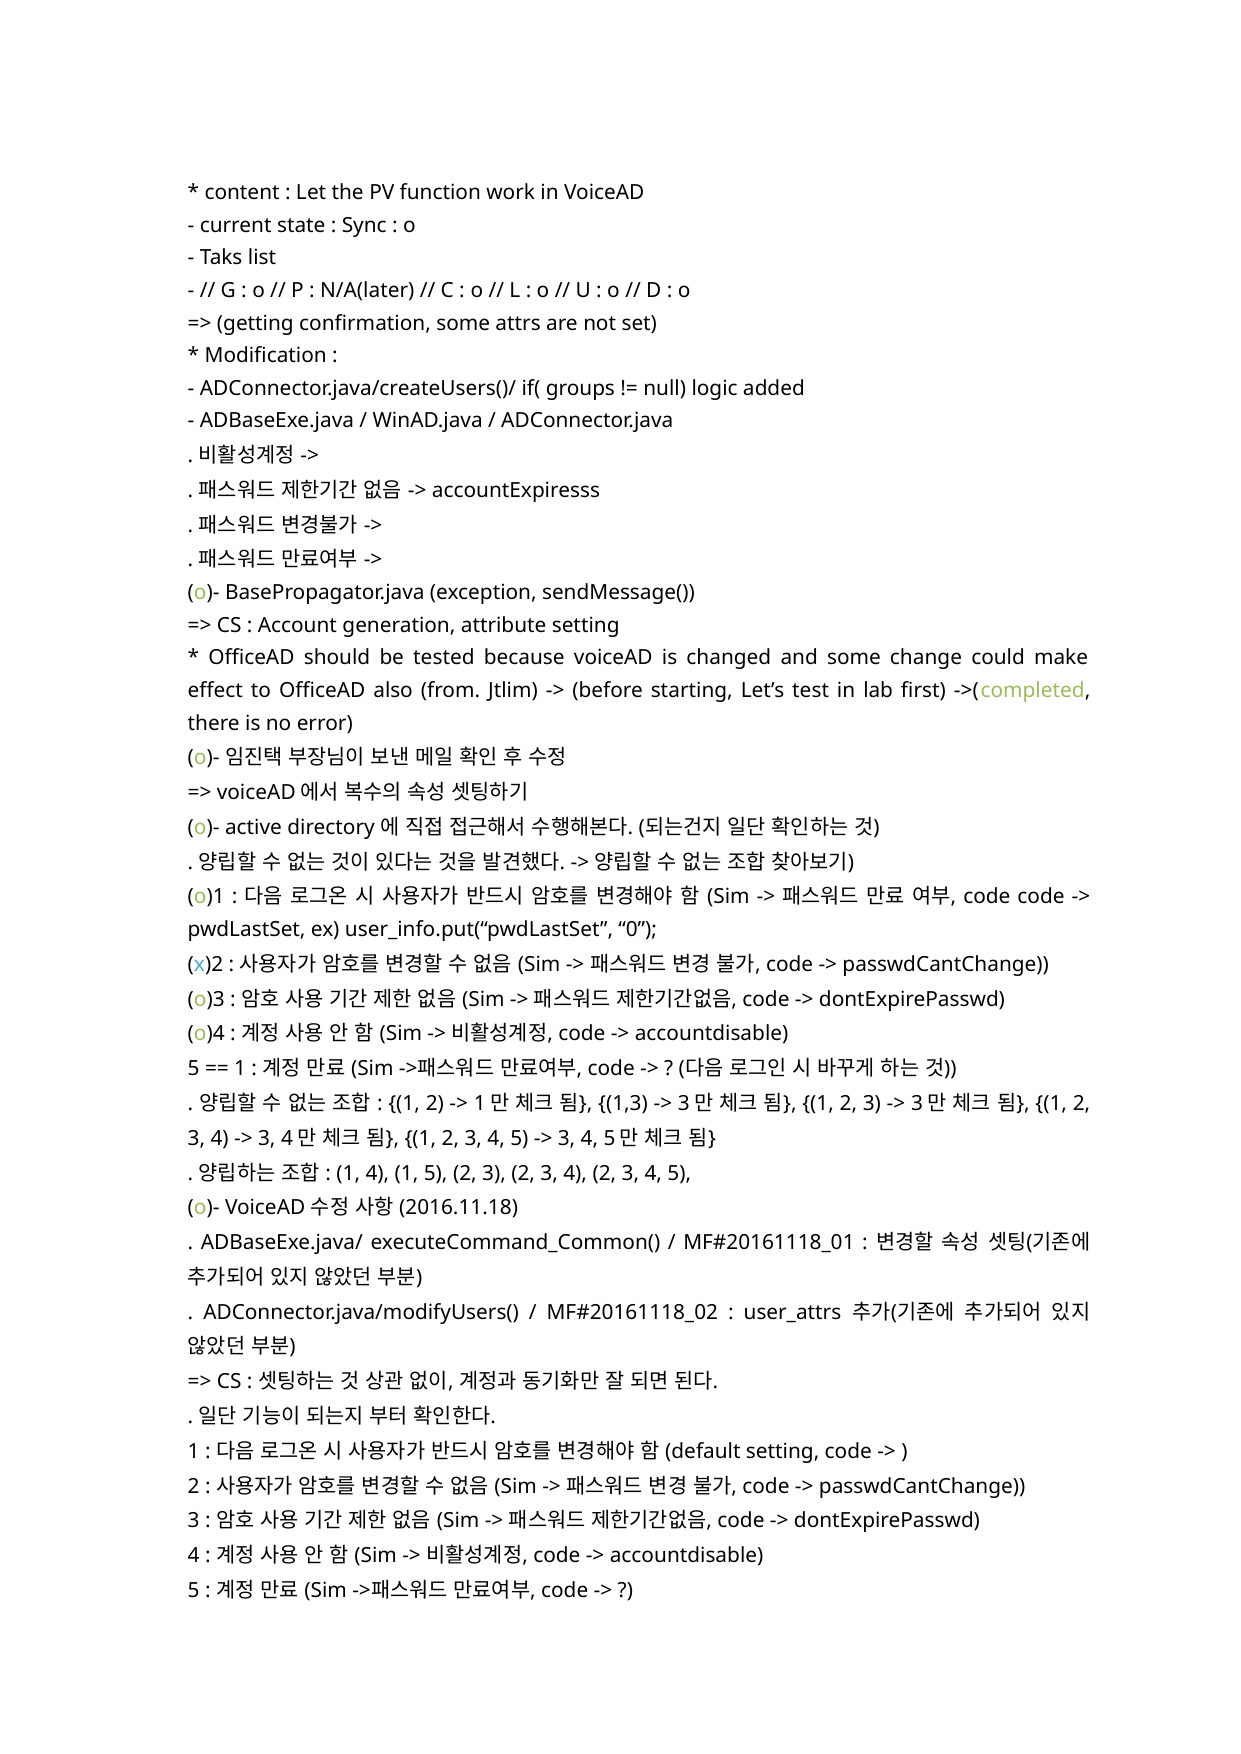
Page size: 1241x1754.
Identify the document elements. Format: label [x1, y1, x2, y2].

list [150, 177, 1090, 1604]
